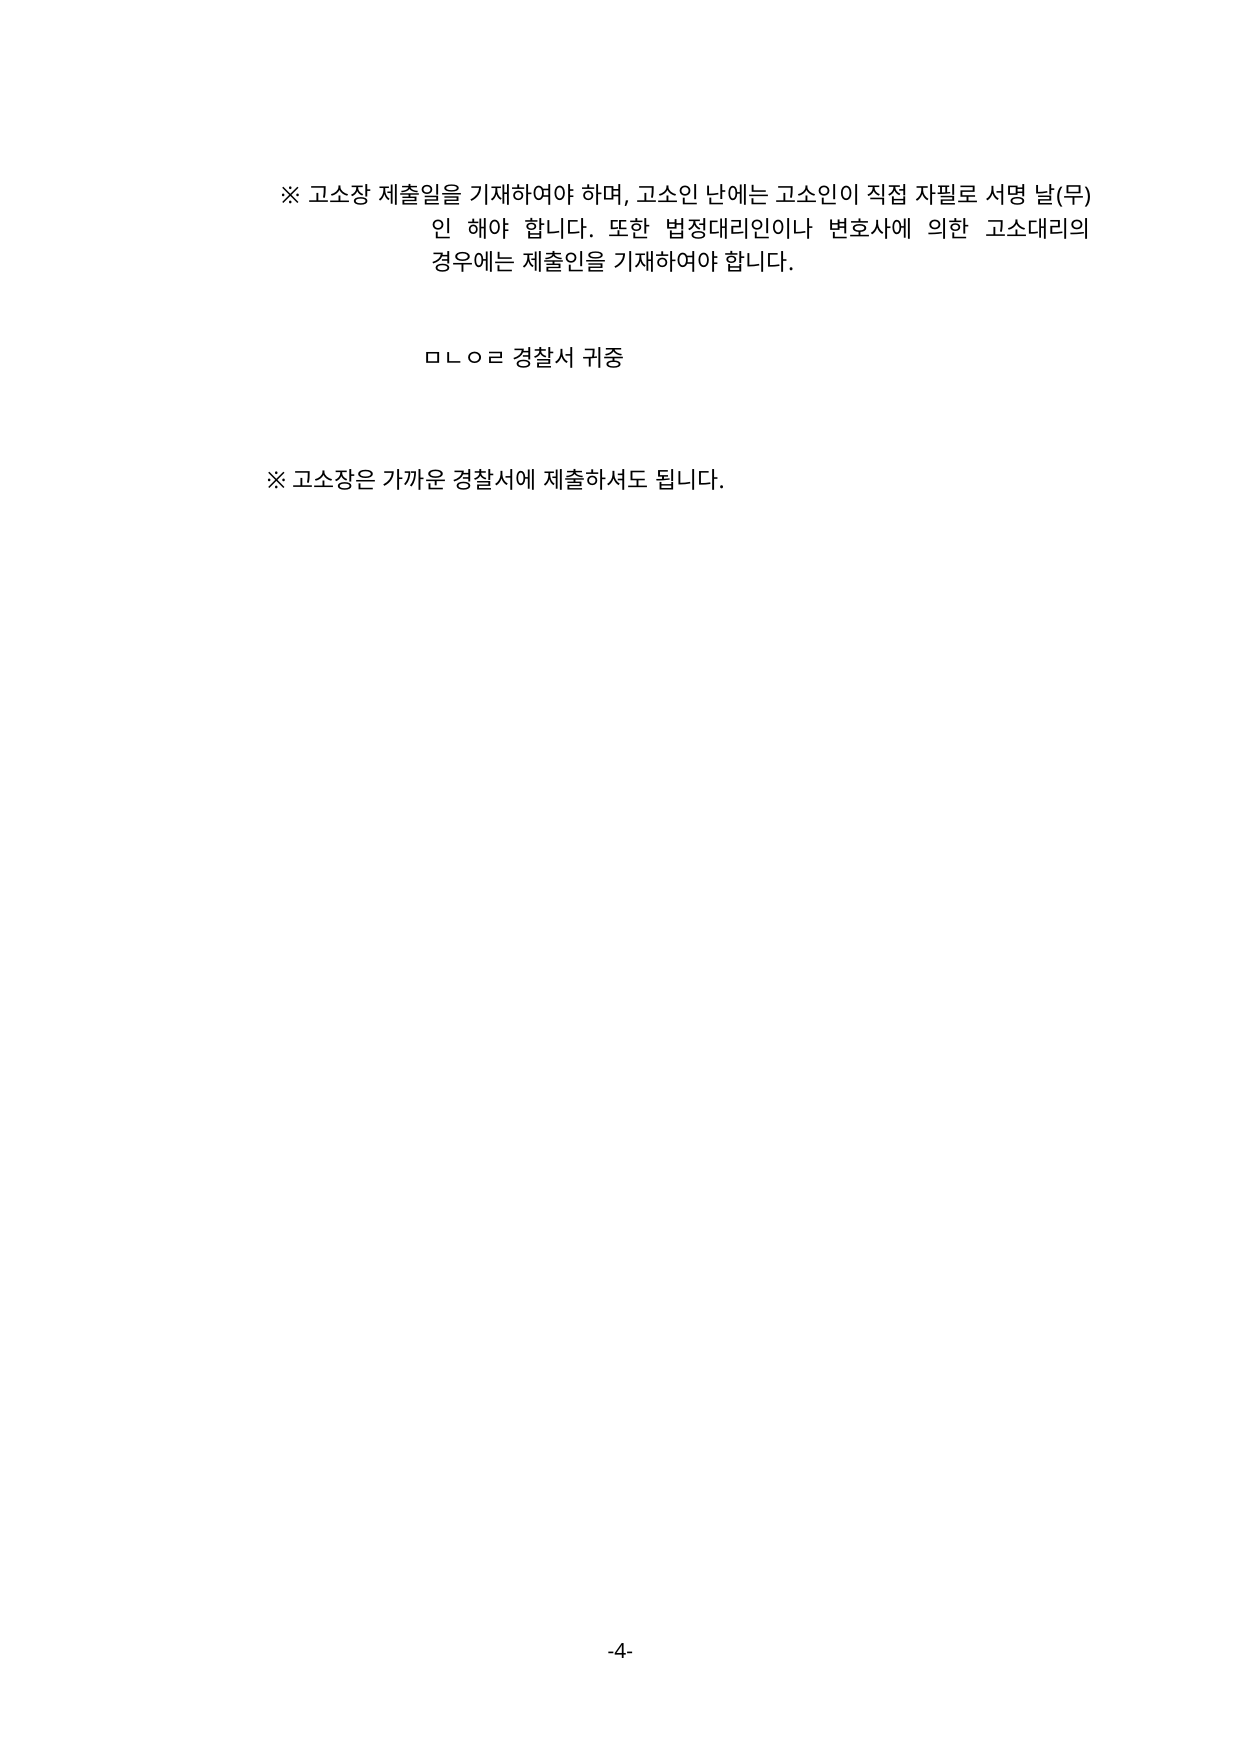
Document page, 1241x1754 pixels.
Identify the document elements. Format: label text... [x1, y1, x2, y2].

text ※ 고소장은 가까운 경찰서에 제출하셔도 됩니다. [118, 462, 1091, 495]
text ㅁㄴㅇㄹ 경찰서 귀중 [118, 277, 1122, 373]
text ※ 고소장 제출일을 기재하여야 하며, 고소인 난에는 고소인이 직접 자필로 서명 날(무)인 해야 합니다. 또한 법정대리인이나 변호사에 의한 고소대리의 경우에는 제출인을 기재하여야 합니다. [118, 177, 1091, 277]
